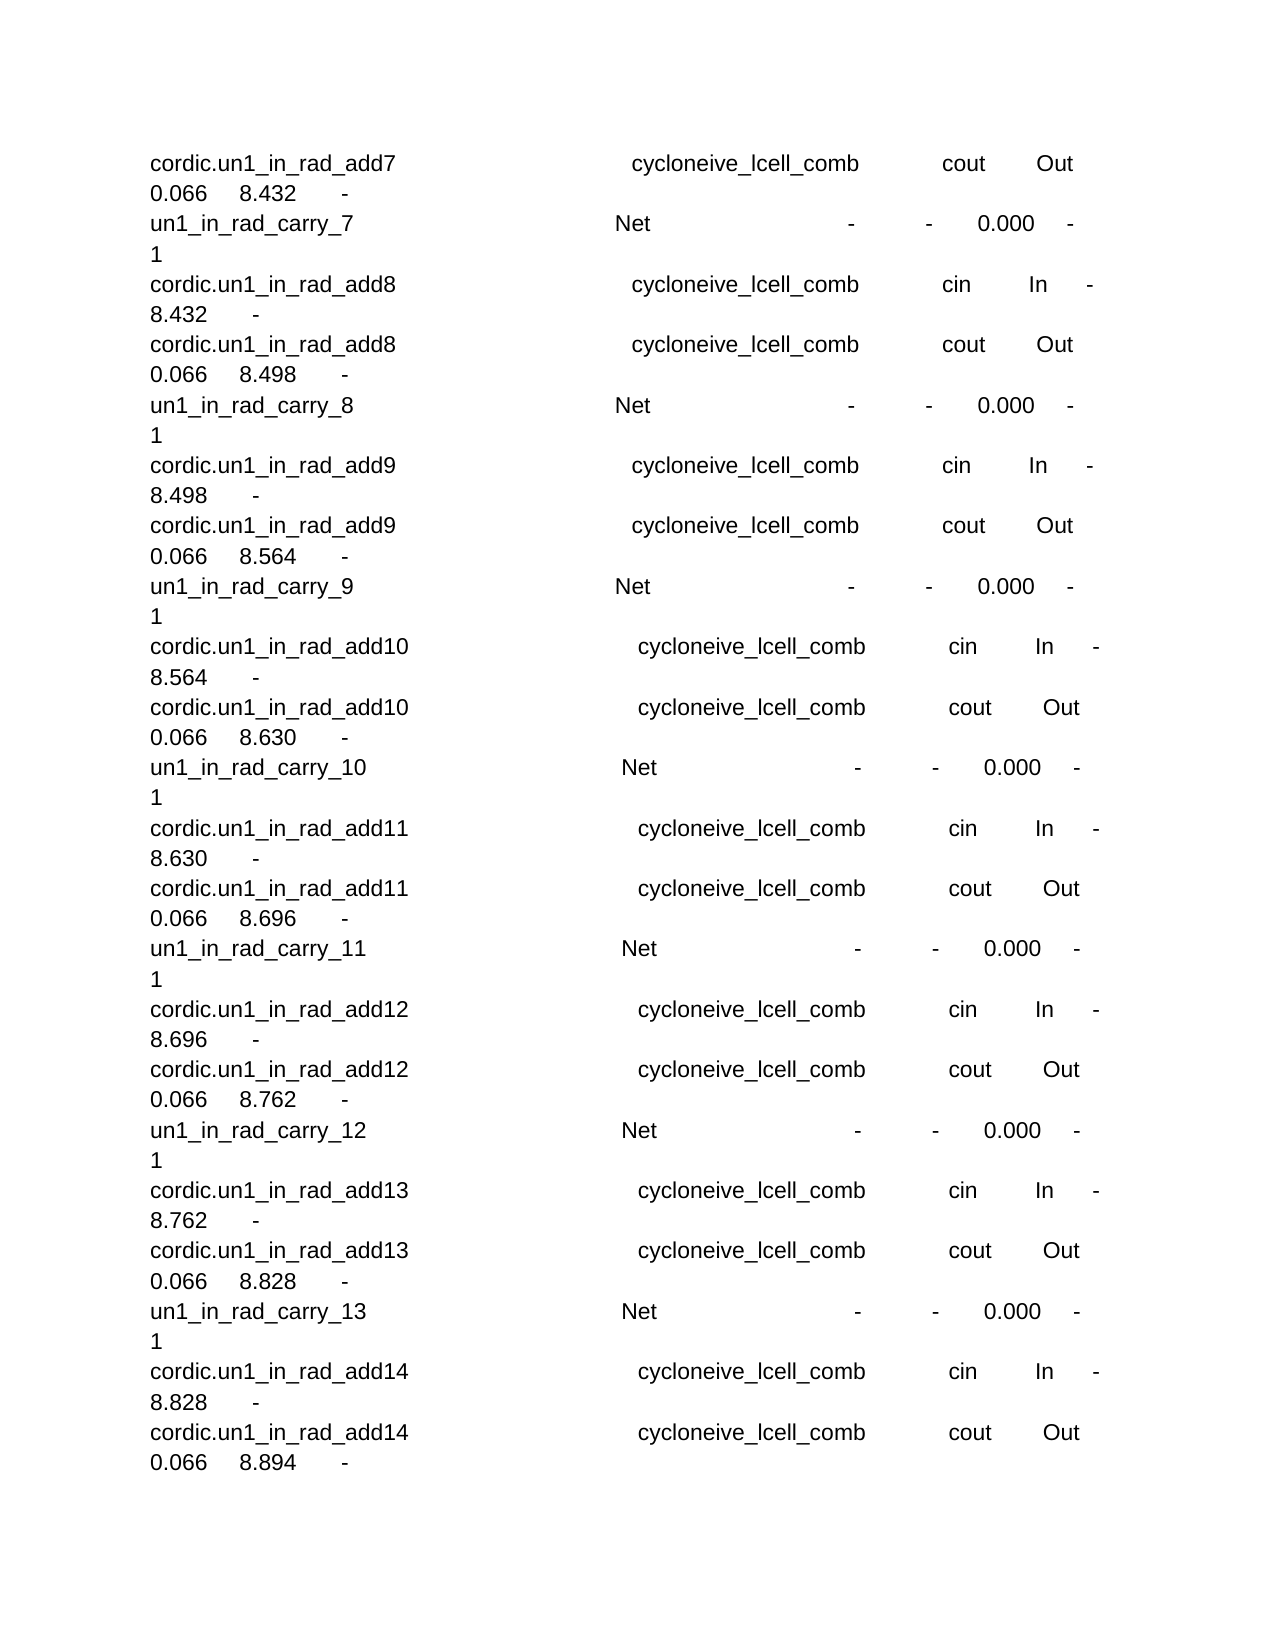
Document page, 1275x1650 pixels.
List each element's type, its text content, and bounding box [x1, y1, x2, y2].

text cordic.un1_in_rad_add10 cycloneive_lcell_comb cin In - 8.564 - [150, 633, 1125, 690]
text cordic.un1_in_rad_add13 cycloneive_lcell_comb cout Out 0.066 8.828 - [150, 1237, 1125, 1294]
text cordic.un1_in_rad_add14 cycloneive_lcell_comb cout Out 0.066 8.894 - [150, 1419, 1125, 1475]
text cordic.un1_in_rad_add9 cycloneive_lcell_comb cout Out 0.066 8.564 - [150, 512, 1125, 569]
text un1_in_rad_carry_12 Net - - 0.000 - 1 [150, 1117, 1125, 1173]
text cordic.un1_in_rad_add13 cycloneive_lcell_comb cin In - 8.762 - [150, 1177, 1125, 1234]
text un1_in_rad_carry_8 Net - - 0.000 - 1 [150, 392, 1125, 448]
text un1_in_rad_carry_10 Net - - 0.000 - 1 [150, 754, 1125, 811]
text un1_in_rad_carry_11 Net - - 0.000 - 1 [150, 935, 1125, 992]
text un1_in_rad_carry_7 Net - - 0.000 - 1 [150, 210, 1125, 267]
text cordic.un1_in_rad_add9 cycloneive_lcell_comb cin In - 8.498 - [150, 452, 1125, 509]
text cordic.un1_in_rad_add11 cycloneive_lcell_comb cout Out 0.066 8.696 - [150, 875, 1125, 932]
text un1_in_rad_carry_13 Net - - 0.000 - 1 [150, 1298, 1125, 1354]
text un1_in_rad_carry_9 Net - - 0.000 - 1 [150, 573, 1125, 629]
text cordic.un1_in_rad_add12 cycloneive_lcell_comb cin In - 8.696 - [150, 996, 1125, 1052]
text cordic.un1_in_rad_add14 cycloneive_lcell_comb cin In - 8.828 - [150, 1358, 1125, 1415]
text cordic.un1_in_rad_add11 cycloneive_lcell_comb cin In - 8.630 - [150, 814, 1125, 871]
text cordic.un1_in_rad_add10 cycloneive_lcell_comb cout Out 0.066 8.630 - [150, 694, 1125, 750]
text cordic.un1_in_rad_add12 cycloneive_lcell_comb cout Out 0.066 8.762 - [150, 1056, 1125, 1113]
text cordic.un1_in_rad_add7 cycloneive_lcell_comb cout Out 0.066 8.432 - [150, 150, 1125, 207]
text cordic.un1_in_rad_add8 cycloneive_lcell_comb cout Out 0.066 8.498 - [150, 331, 1125, 388]
text cordic.un1_in_rad_add8 cycloneive_lcell_comb cin In - 8.432 - [150, 271, 1125, 327]
